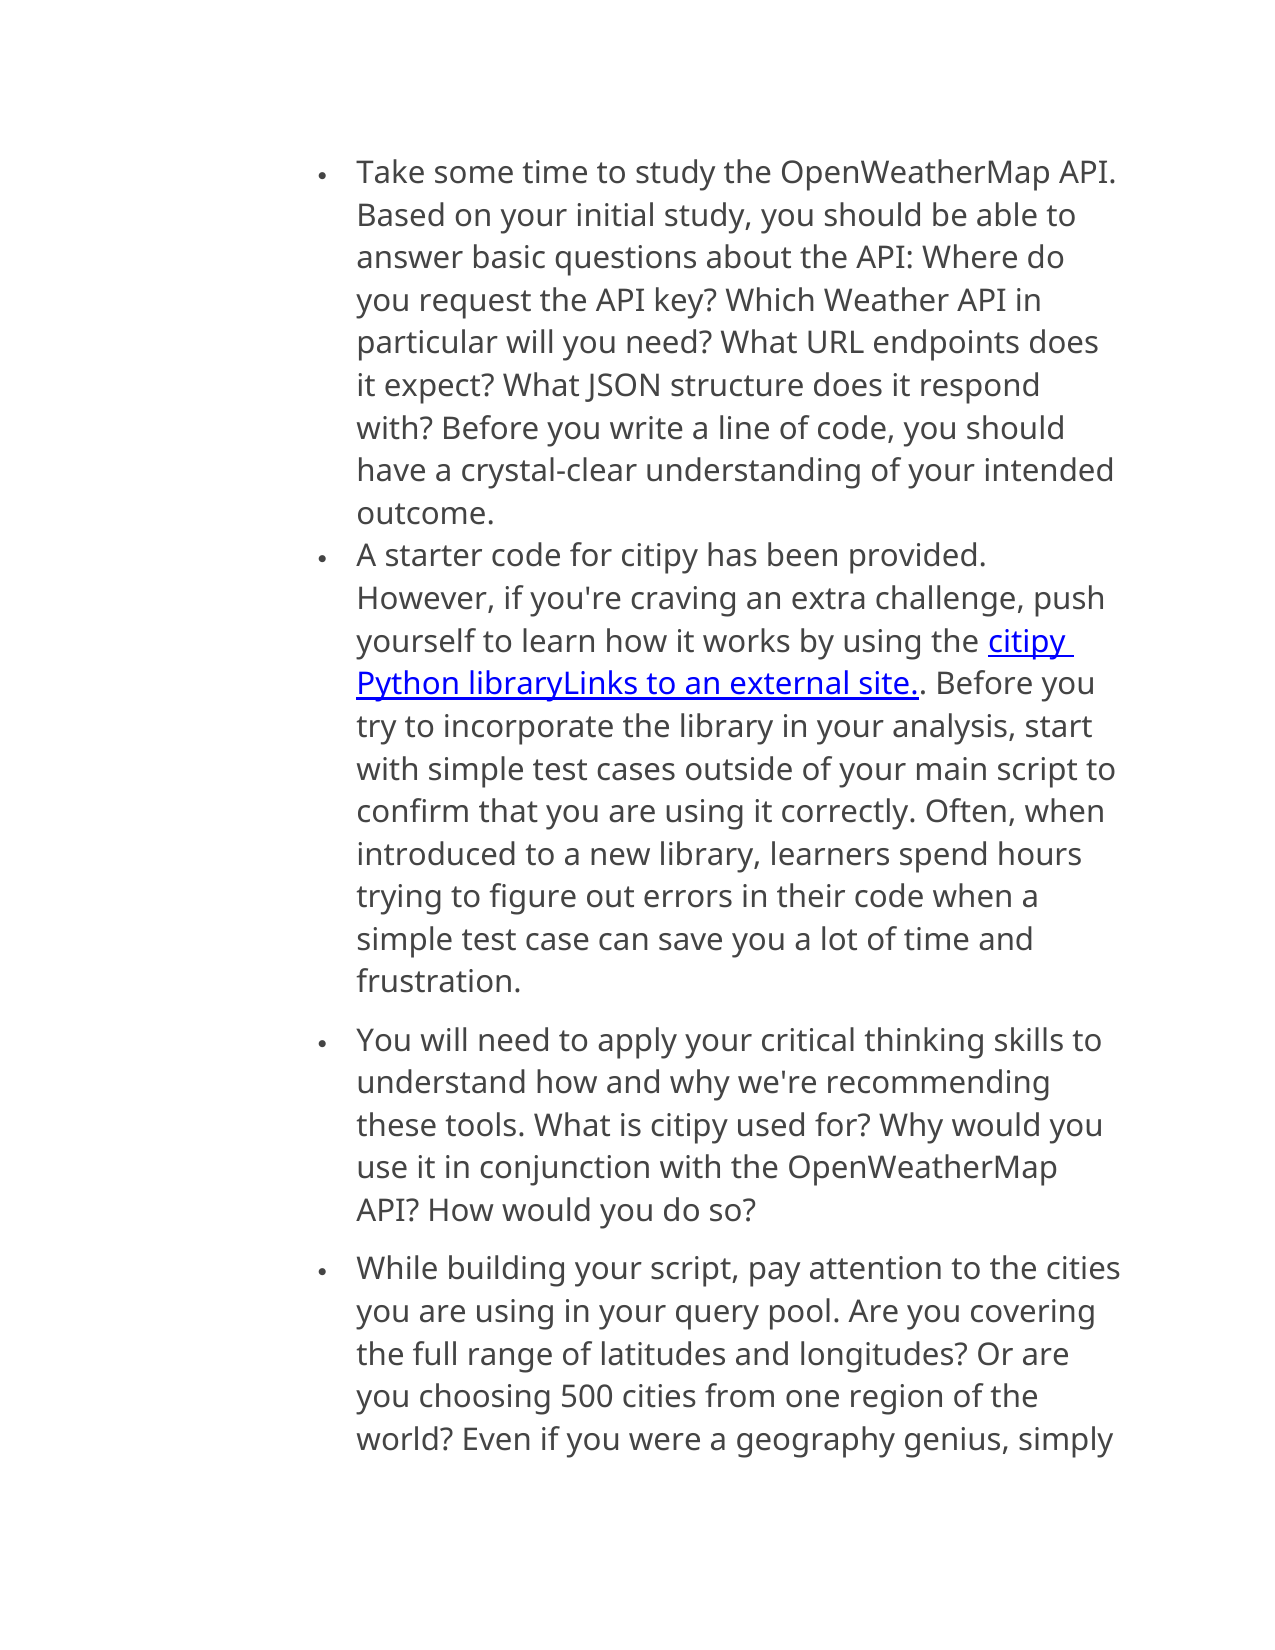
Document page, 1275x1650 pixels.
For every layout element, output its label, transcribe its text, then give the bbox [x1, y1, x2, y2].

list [319, 1246, 1125, 1459]
list Take some time to study the OpenWeatherMap API. Based on your initial study, you should be able to answer basic questions about the API: Where do you request the API key? Which Weather API in particular will you need? What URL endpoints does it expect? What JSON structure does it respond with? Before you write a line of code, you should have a crystal-clear understanding of your intended outcome. [319, 150, 1125, 533]
list A starter code for citipy has been provided. However, if you're craving an extra challenge, push yourself to learn how it works by using the citipy Python libraryLinks to an external site.. Before you try to incorporate the library in your analysis, start with simple test cases outside of your main script to confirm that you are using it correctly. Often, when introduced to a new library, learners spend hours trying to figure out errors in their code when a simple test case can save you a lot of time and frustration. [319, 533, 1125, 1002]
list You will need to apply your critical thinking skills to understand how and why we're recommending these tools. What is citipy used for? Why would you use it in conjunction with the OpenWeatherMap API? How would you do so? [319, 1018, 1125, 1231]
